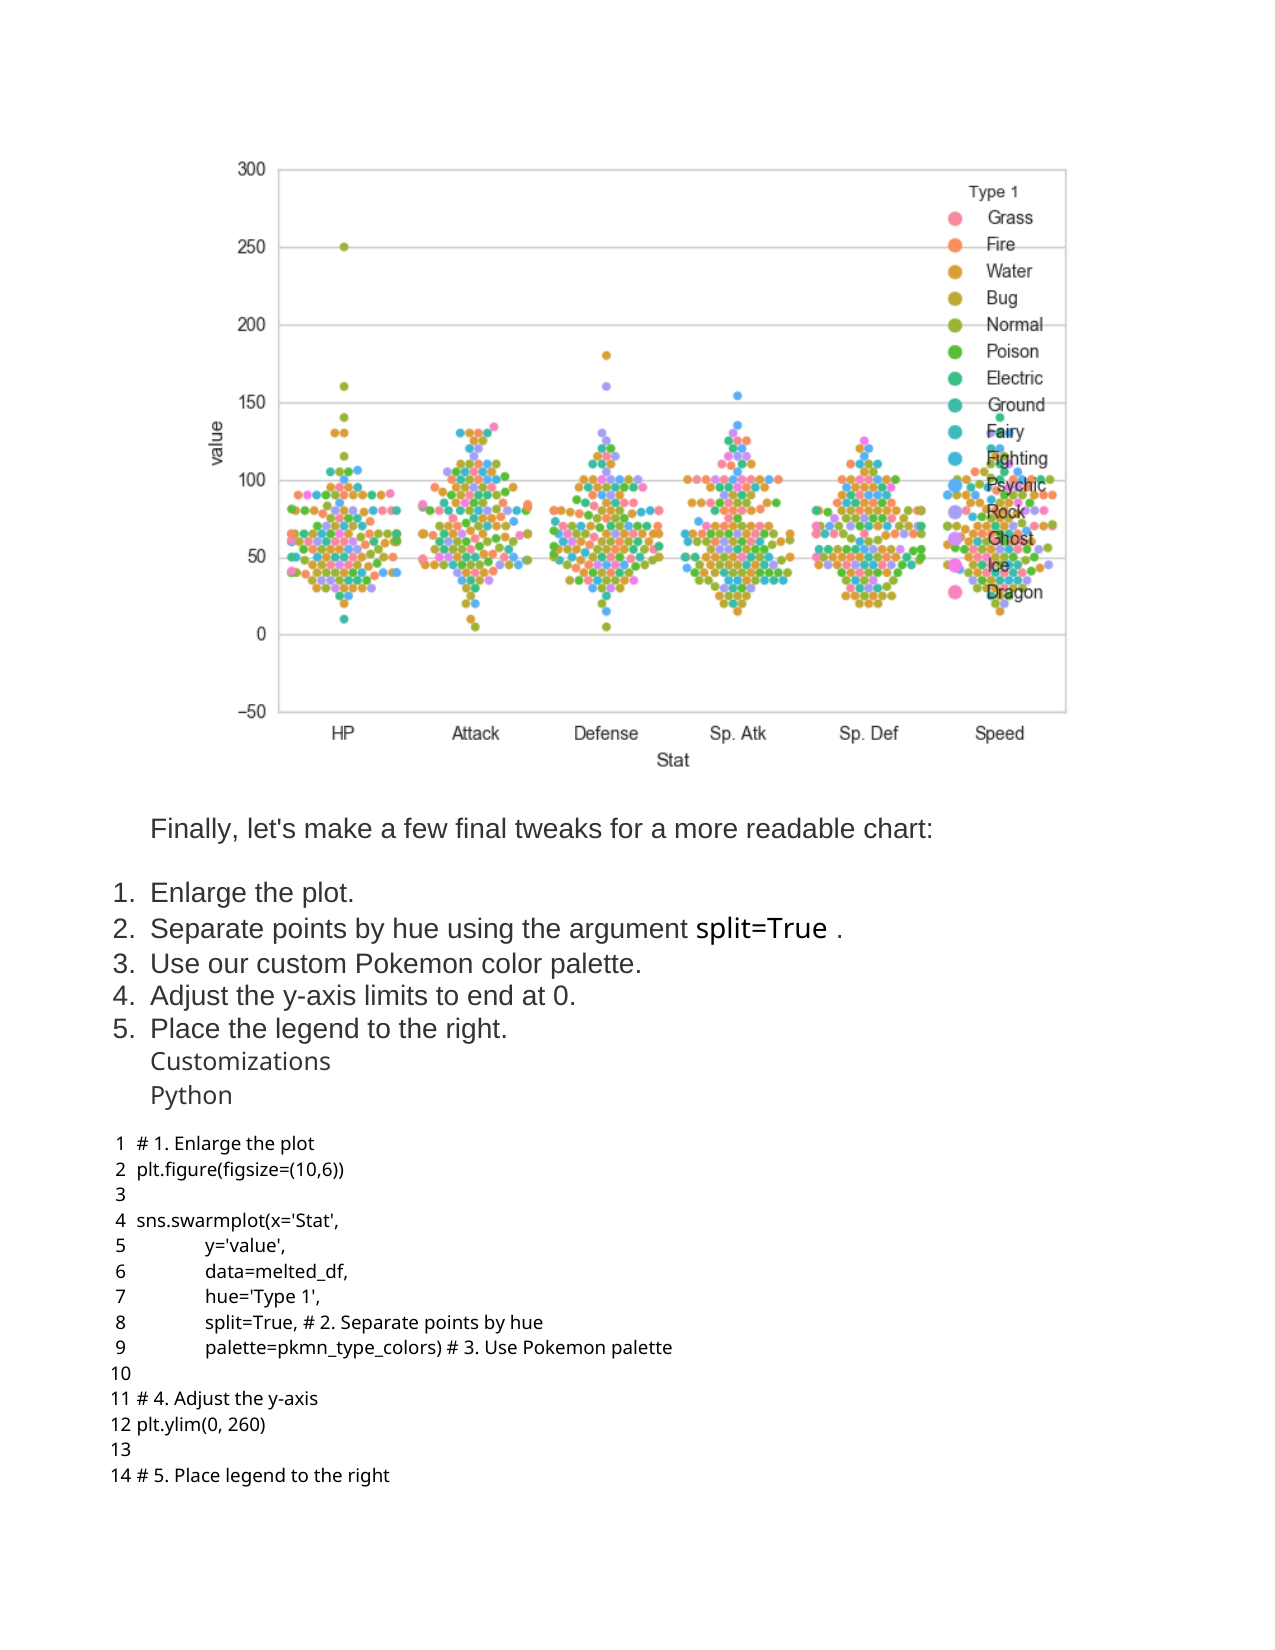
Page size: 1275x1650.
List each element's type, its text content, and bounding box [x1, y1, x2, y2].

text Customizations [150, 1044, 1125, 1078]
text Finally, let's make a few final tweaks for a more readable chart: [150, 812, 1125, 845]
list Use our custom Pokemon color palette. [112, 947, 1125, 979]
list Place the legend to the right. [112, 1012, 1125, 1044]
list Adjust the y-axis limits to end at 0. [112, 979, 1125, 1012]
list Separate points by hue using the argument split=True . [112, 908, 1125, 947]
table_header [106, 1129, 135, 1489]
list Enlarge the plot. [112, 876, 1125, 908]
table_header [135, 1129, 1133, 1489]
text Python [150, 1078, 1125, 1112]
picture [197, 150, 1078, 782]
